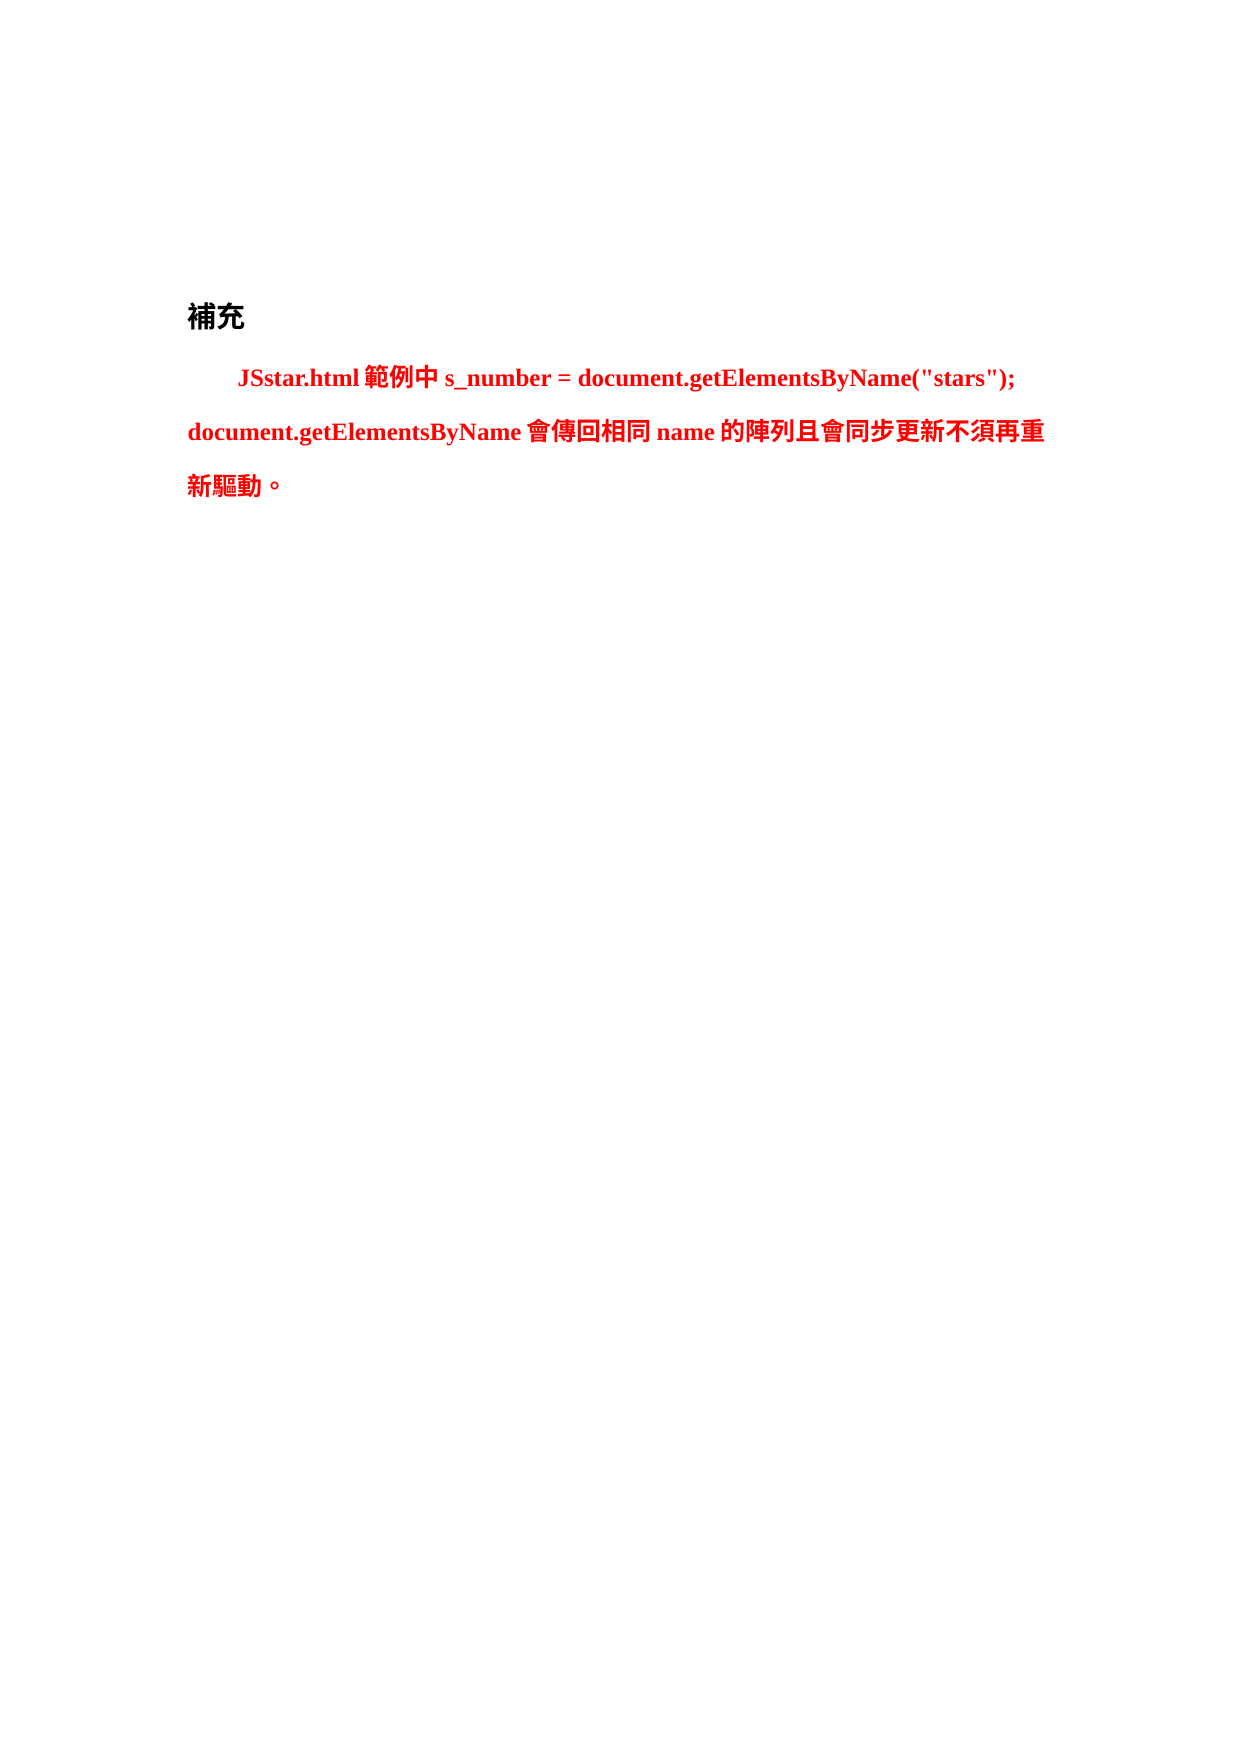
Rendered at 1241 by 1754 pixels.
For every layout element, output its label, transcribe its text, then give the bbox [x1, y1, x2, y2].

text document.getElementsByName會傳回相同name的陣列且會同步更新不須再重新驅動。 [187, 412, 1053, 502]
text 補充 [187, 294, 1053, 336]
text JSstar.html範例中s_number = document.getElementsByName("stars"); [187, 357, 1053, 393]
